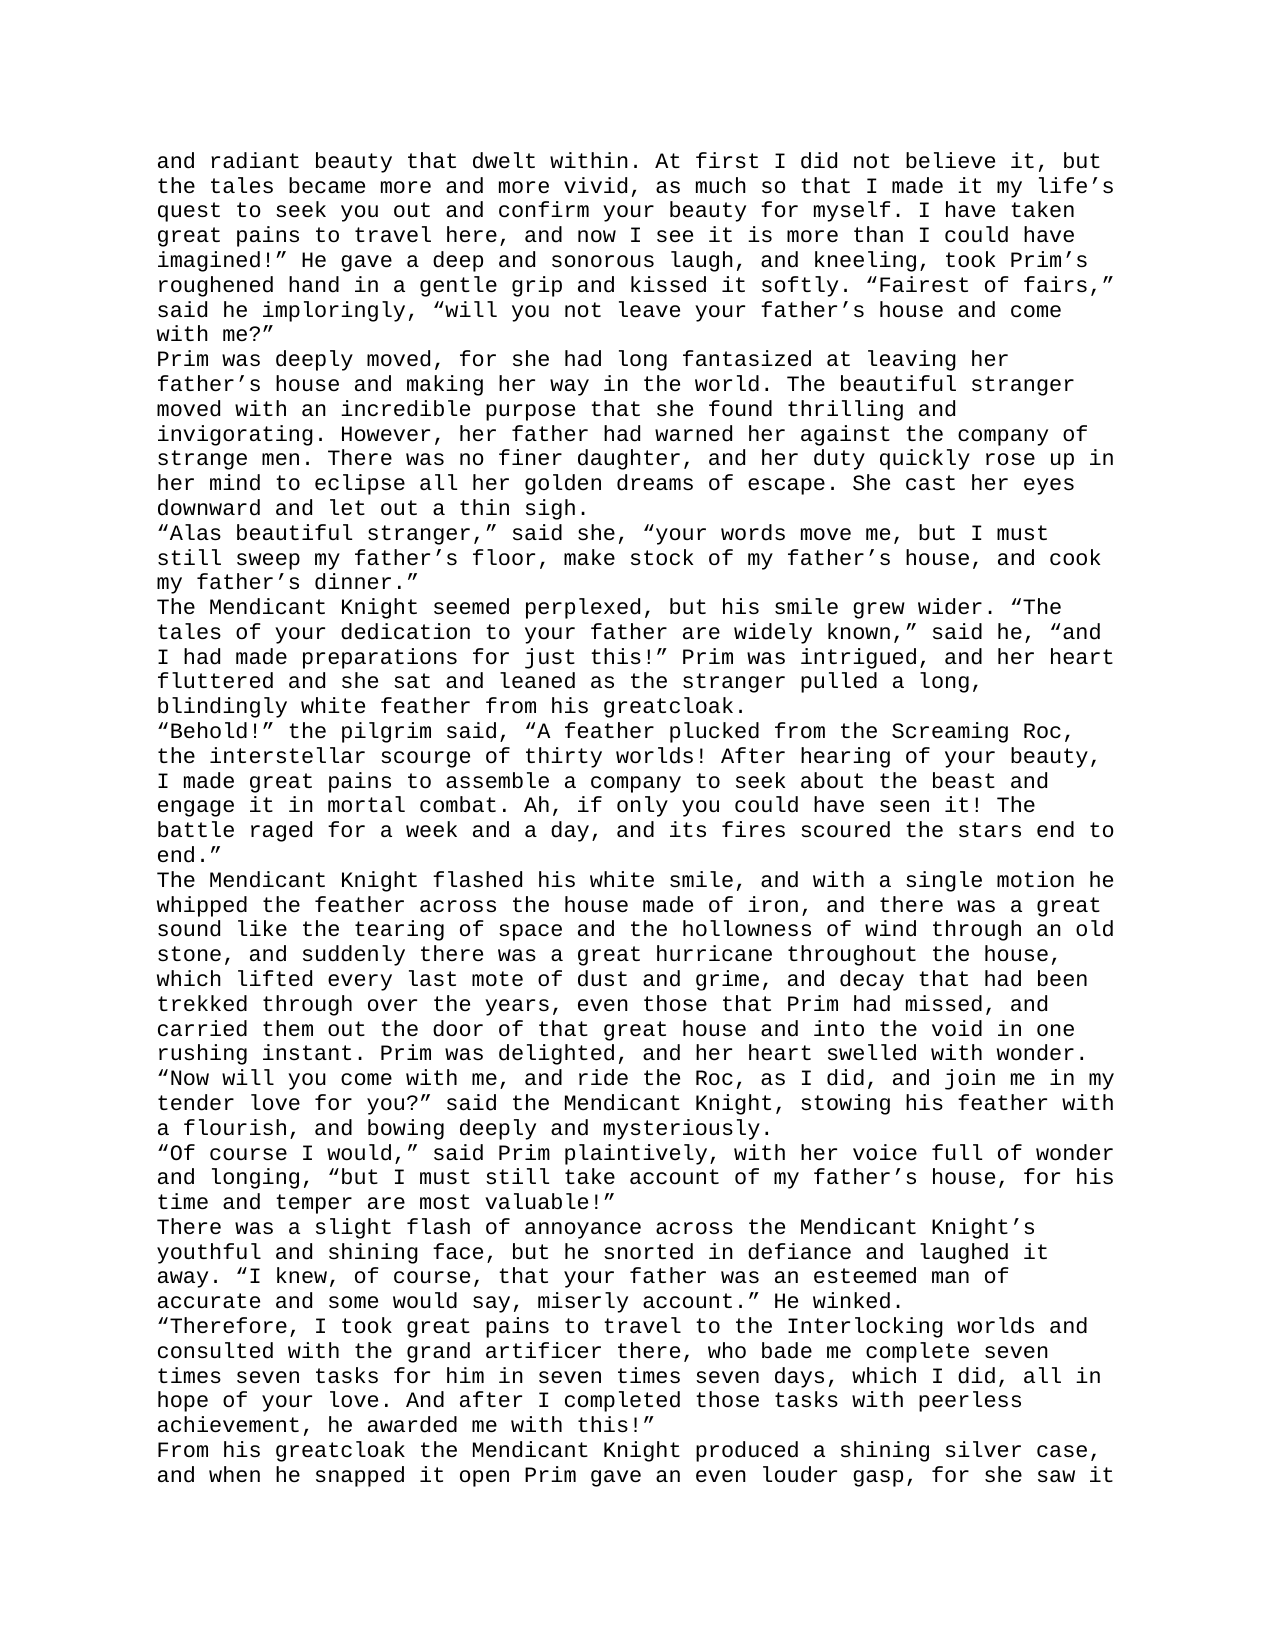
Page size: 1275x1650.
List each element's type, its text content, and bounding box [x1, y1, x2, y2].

text “Therefore, I took great pains to travel to the Interlocking worlds and consulted with the grand artificer there, who bade me complete seven times seven tasks for him in seven times seven days, which I did, all in hope of your love. And after I completed those tasks with peerless achievement, he awarded me with this!” [156, 1315, 1118, 1439]
text “Alas beautiful stranger,” said she, “your words move me, but I must still sweep my father’s floor, make stock of my father’s house, and cook my father’s dinner.” [156, 522, 1118, 596]
text Prim was deeply moved, for she had long fantasized at leaving her father’s house and making her way in the world. The beautiful stranger moved with an incredible purpose that she found thrilling and invigorating. However, her father had warned her against the company of strange men. There was no finer daughter, and her duty quickly rose up in her mind to eclipse all her golden dreams of escape. She cast her eyes downward and let out a thin sigh. [156, 348, 1118, 522]
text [156, 150, 1118, 348]
text “Of course I would,” said Prim plaintively, with her voice full of wonder and longing, “but I must still take account of my father’s house, for his time and temper are most valuable!” [156, 1142, 1118, 1216]
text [156, 1439, 1118, 1489]
text “Behold!” the pilgrim said, “A feather plucked from the Screaming Roc, the interstellar scourge of thirty worlds! After hearing of your beauty, I made great pains to assemble a company to seek about the beast and engage it in mortal combat. Ah, if only you could have seen it! The battle raged for a week and a day, and its fires scoured the stars end to end.” [156, 720, 1118, 869]
text There was a slight flash of annoyance across the Mendicant Knight’s youthful and shining face, but he snorted in defiance and laughed it away. “I knew, of course, that your father was an esteemed man of accurate and some would say, miserly account.” He winked. [156, 1216, 1118, 1315]
text The Mendicant Knight flashed his white smile, and with a single motion he whipped the feather across the house made of iron, and there was a great sound like the tearing of space and the hollowness of wind through an old stone, and suddenly there was a great hurricane throughout the house, which lifted every last mote of dust and grime, and decay that had been trekked through over the years, even those that Prim had missed, and carried them out the door of that great house and into the void in one rushing instant. Prim was delighted, and her heart swelled with wonder. [156, 869, 1118, 1067]
text “Now will you come with me, and ride the Roc, as I did, and join me in my tender love for you?” said the Mendicant Knight, stowing his feather with a flourish, and bowing deeply and mysteriously. [156, 1067, 1118, 1142]
text The Mendicant Knight seemed perplexed, but his smile grew wider. “The tales of your dedication to your father are widely known,” said he, “and I had made preparations for just this!” Prim was intrigued, and her heart fluttered and she sat and leaned as the stranger pulled a long, blindingly white feather from his greatcloak. [156, 596, 1118, 720]
